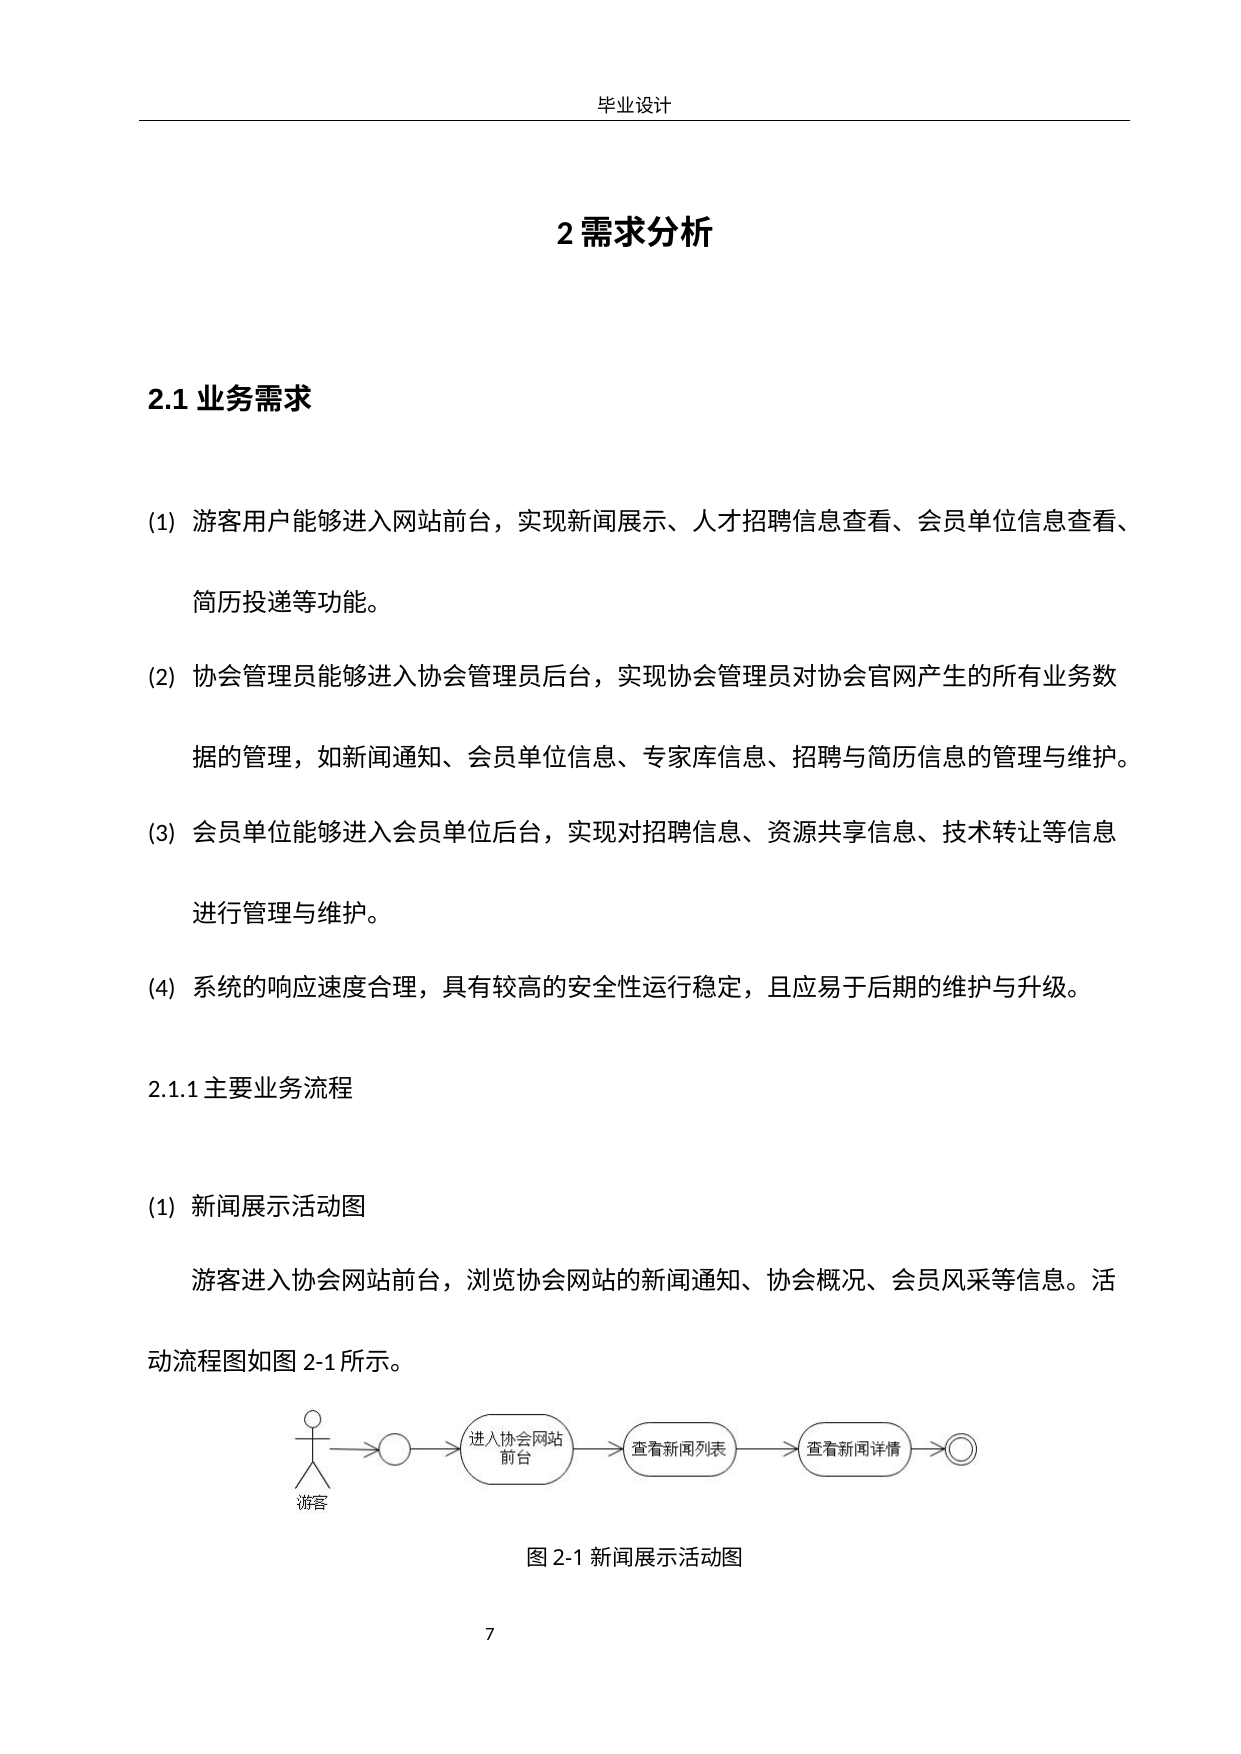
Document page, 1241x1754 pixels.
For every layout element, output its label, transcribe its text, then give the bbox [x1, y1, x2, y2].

text 游客进入协会网站前台，浏览协会网站的新闻通知、协会概况、会员风采等信息。活动流程图如图2-1所示。 [148, 1246, 1122, 1392]
subtitle 2.1 业务需求 [148, 364, 1122, 429]
list 游客用户能够进入网站前台，实现新闻展示、人才招聘信息查看、会员单位信息查看、简历投递等功能。 [148, 487, 1122, 633]
subtitle 2需求分析 [148, 198, 1122, 263]
text 图2-1 新闻展示活动图 [148, 1539, 1122, 1572]
list 会员单位能够进入会员单位后台，实现对招聘信息、资源共享信息、技术转让等信息进行管理与维护。 [148, 798, 1122, 944]
subtitle 2.1.1主要业务流程 [148, 1054, 1122, 1119]
list 新闻展示活动图 [148, 1172, 1122, 1237]
list 协会管理员能够进入协会管理员后台，实现协会管理员对协会官网产生的所有业务数据的管理，如新闻通知、会员单位信息、专家库信息、招聘与简历信息的管理与维护。 [148, 642, 1122, 788]
picture [288, 1401, 981, 1514]
list 系统的响应速度合理，具有较高的安全性运行稳定，且应易于后期的维护与升级。 [148, 953, 1122, 1018]
